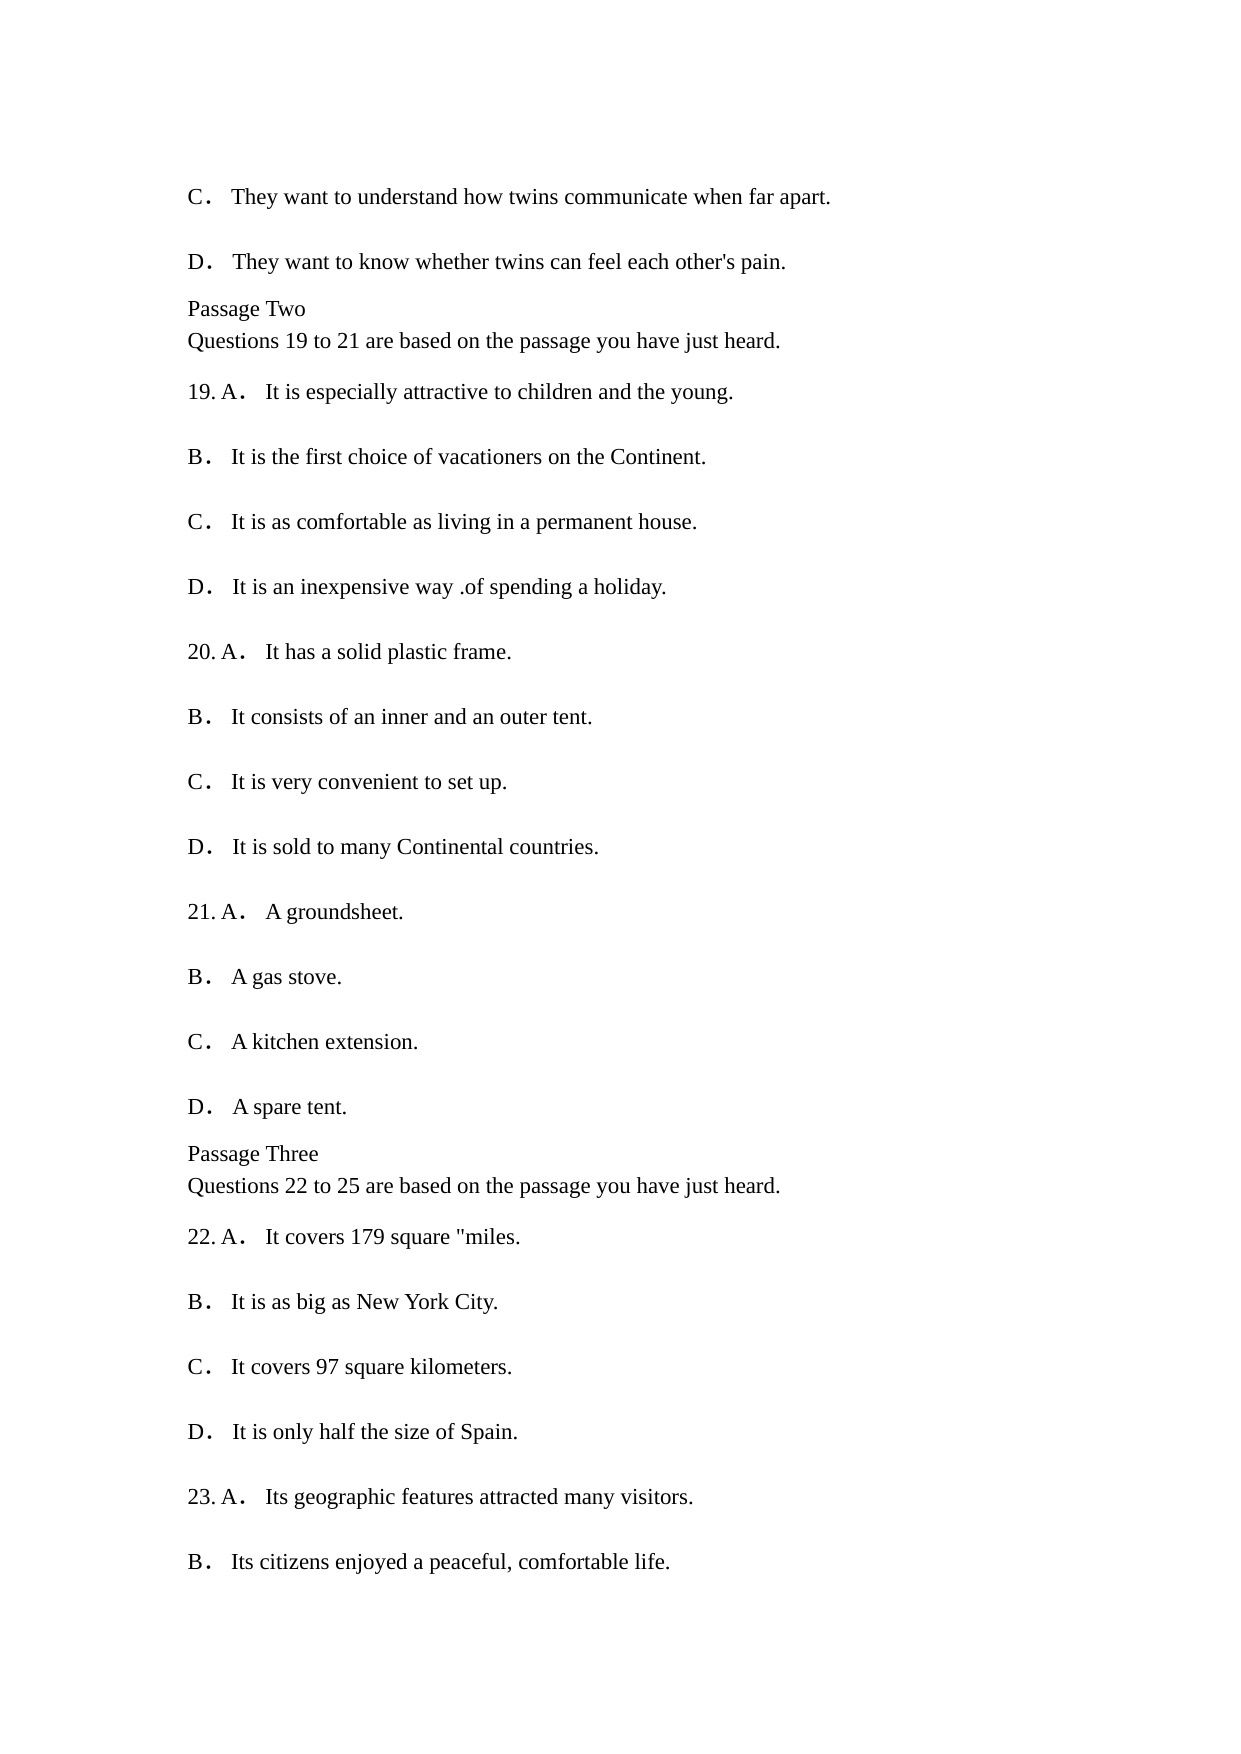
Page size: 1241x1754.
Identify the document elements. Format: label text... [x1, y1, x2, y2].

text B． It is as big as New York City. [187, 1267, 1053, 1332]
text C． It is as comfortable as living in a permanent house. [187, 487, 1053, 552]
text D． It is an inexpensive way .of spending a holiday. [187, 552, 1053, 617]
text C． It is very convenient to set up. [187, 747, 1053, 812]
text B． Its citizens enjoyed a peaceful, comfortable life. [187, 1527, 1053, 1592]
text C． They want to understand how twins communicate when far apart. [187, 162, 1053, 227]
text C． A kitchen extension. [187, 1007, 1053, 1072]
text D． It is sold to many Continental countries. [187, 812, 1053, 877]
text C． It covers 97 square kilometers. [187, 1332, 1053, 1397]
text D． They want to know whether twins can feel each other's pain. [187, 227, 1053, 292]
text 22. A． It covers 179 square "miles. [187, 1202, 1053, 1267]
text 23. A． Its geographic features attracted many visitors. [187, 1462, 1053, 1527]
text D． A spare tent. [187, 1072, 1053, 1137]
text Passage Three [187, 1137, 1053, 1169]
text Questions 22 to 25 are based on the passage you have just heard. [187, 1169, 1053, 1202]
text 21. A． A groundsheet. [187, 877, 1053, 942]
text Passage Two [187, 292, 1053, 324]
text B． It is the first choice of vacationers on the Continent. [187, 422, 1053, 487]
text B． A gas stove. [187, 942, 1053, 1007]
text D． It is only half the size of Spain. [187, 1397, 1053, 1462]
text Questions 19 to 21 are based on the passage you have just heard. [187, 324, 1053, 357]
text 19. A． It is especially attractive to children and the young. [187, 357, 1053, 422]
text 20. A． It has a solid plastic frame. [187, 617, 1053, 682]
text B． It consists of an inner and an outer tent. [187, 682, 1053, 747]
